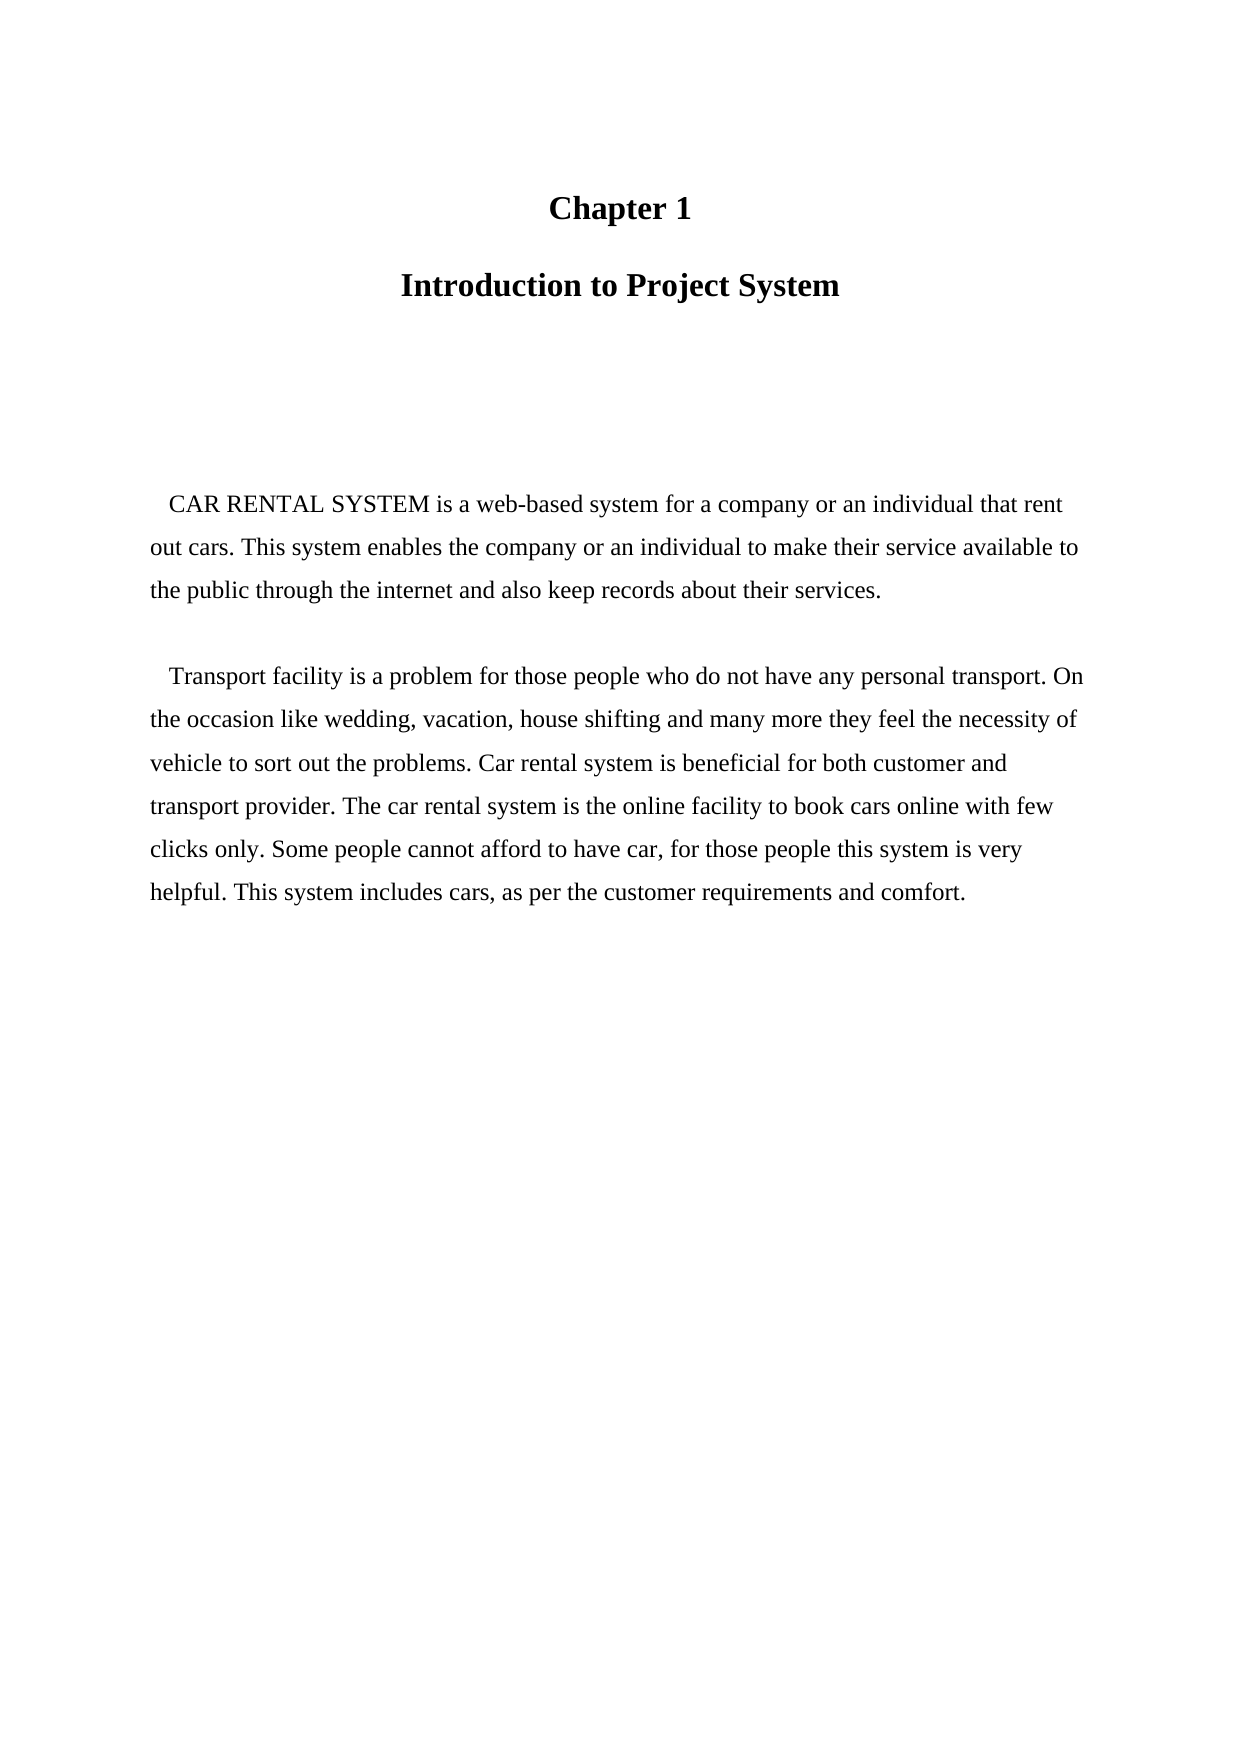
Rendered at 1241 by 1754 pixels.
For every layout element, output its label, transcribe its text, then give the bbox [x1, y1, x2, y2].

text Introduction to Project System [150, 265, 1090, 303]
text Chapter 1 [150, 188, 1090, 227]
text CAR RENTAL SYSTEM is a web-based system for a company or an individual that rent out cars. This system enables the company or an individual to make their service available to the public through the internet and also keep records about their services. [150, 489, 1090, 604]
text Transport facility is a problem for those people who do not have any personal transport. On the occasion like wedding, vacation, house shifting and many more they feel the necessity of vehicle to sort out the problems. Car rental system is beneficial for both customer and transport provider. The car rental system is the online facility to book cars online with few clicks only. Some people cannot afford to have car, for those people this system is very helpful. This system includes cars, as per the customer requirements and comfort. [150, 661, 1090, 906]
